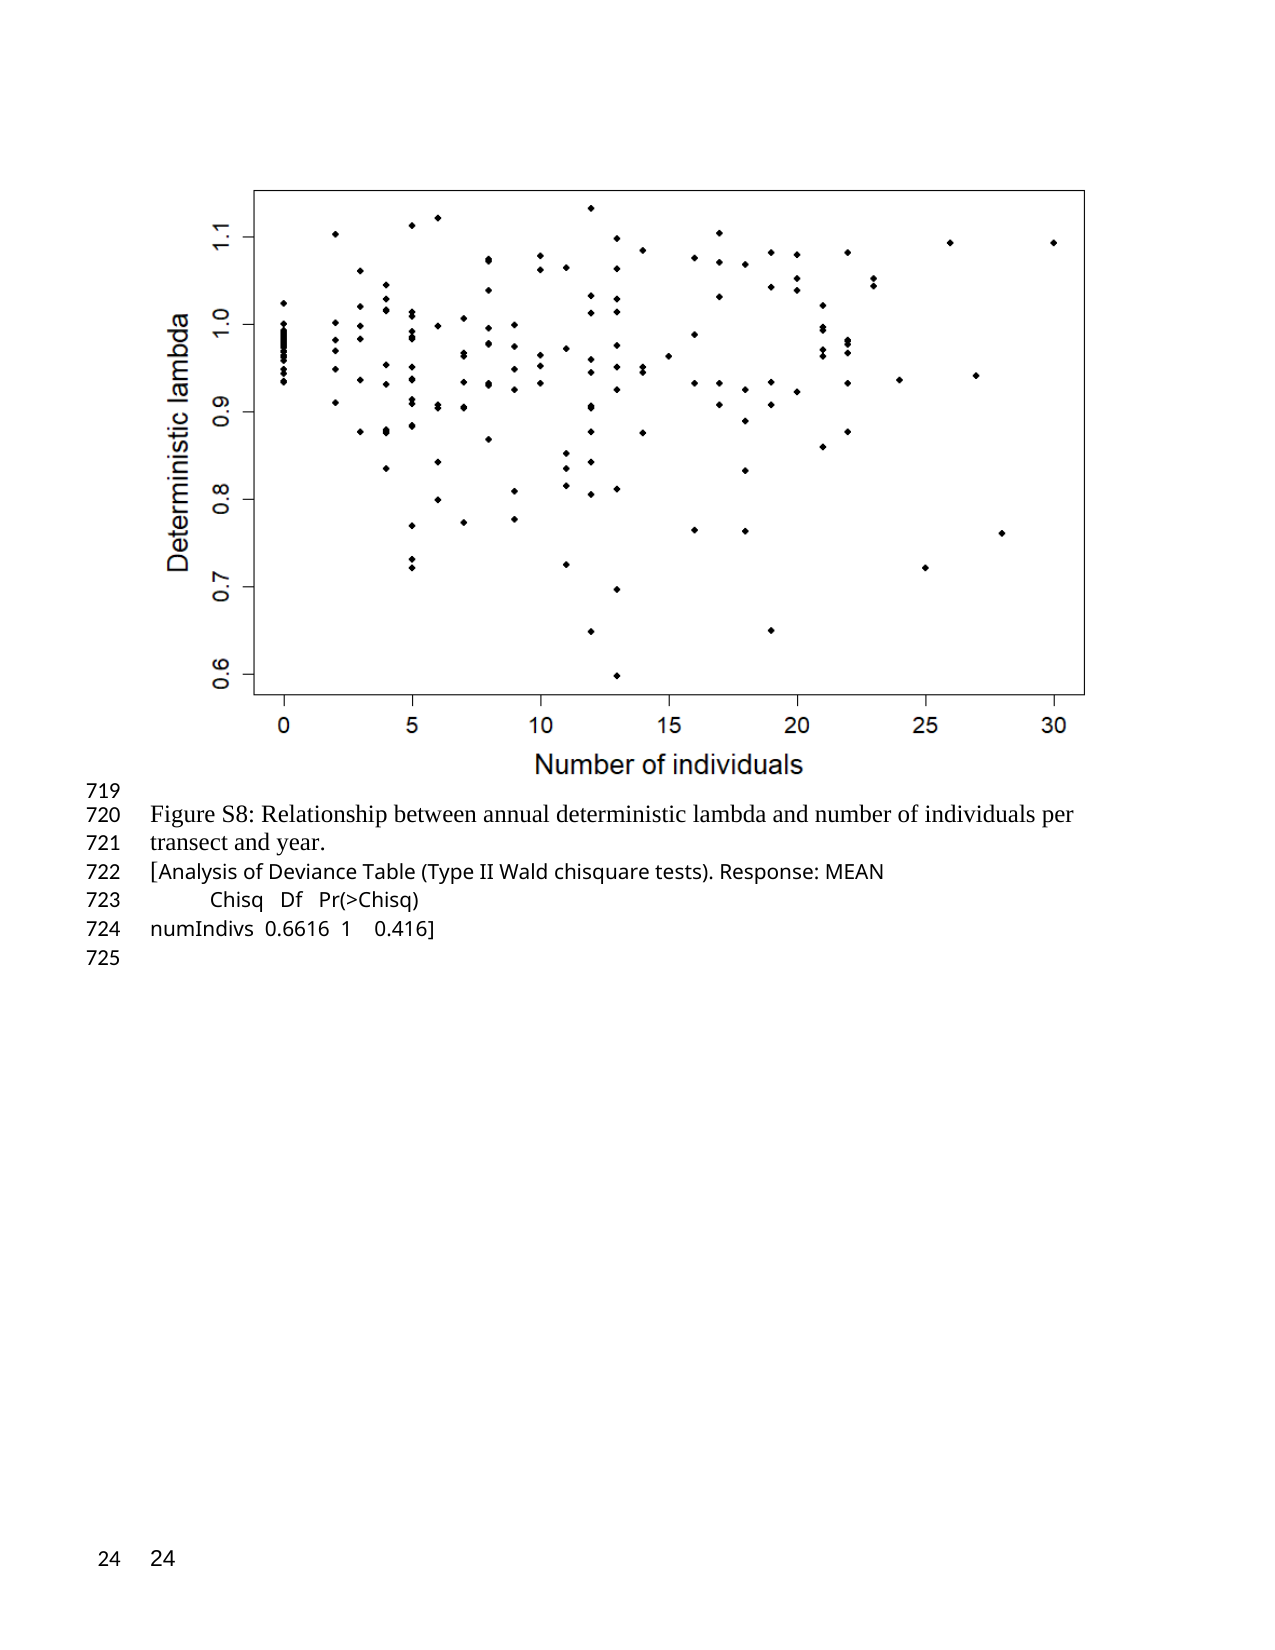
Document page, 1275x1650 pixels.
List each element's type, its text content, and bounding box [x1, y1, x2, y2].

text [Analysis of Deviance Table (Type II Wald chisquare tests). Response: MEAN [150, 856, 1125, 886]
text numIndivs 0.6616 1 0.416] [150, 914, 1125, 942]
text Chisq Df Pr(>Chisq) [150, 886, 1125, 914]
picture [150, 150, 1125, 799]
text Figure S8: Relationship between annual deterministic lambda and number of individuals per transect and year. [150, 799, 1125, 856]
